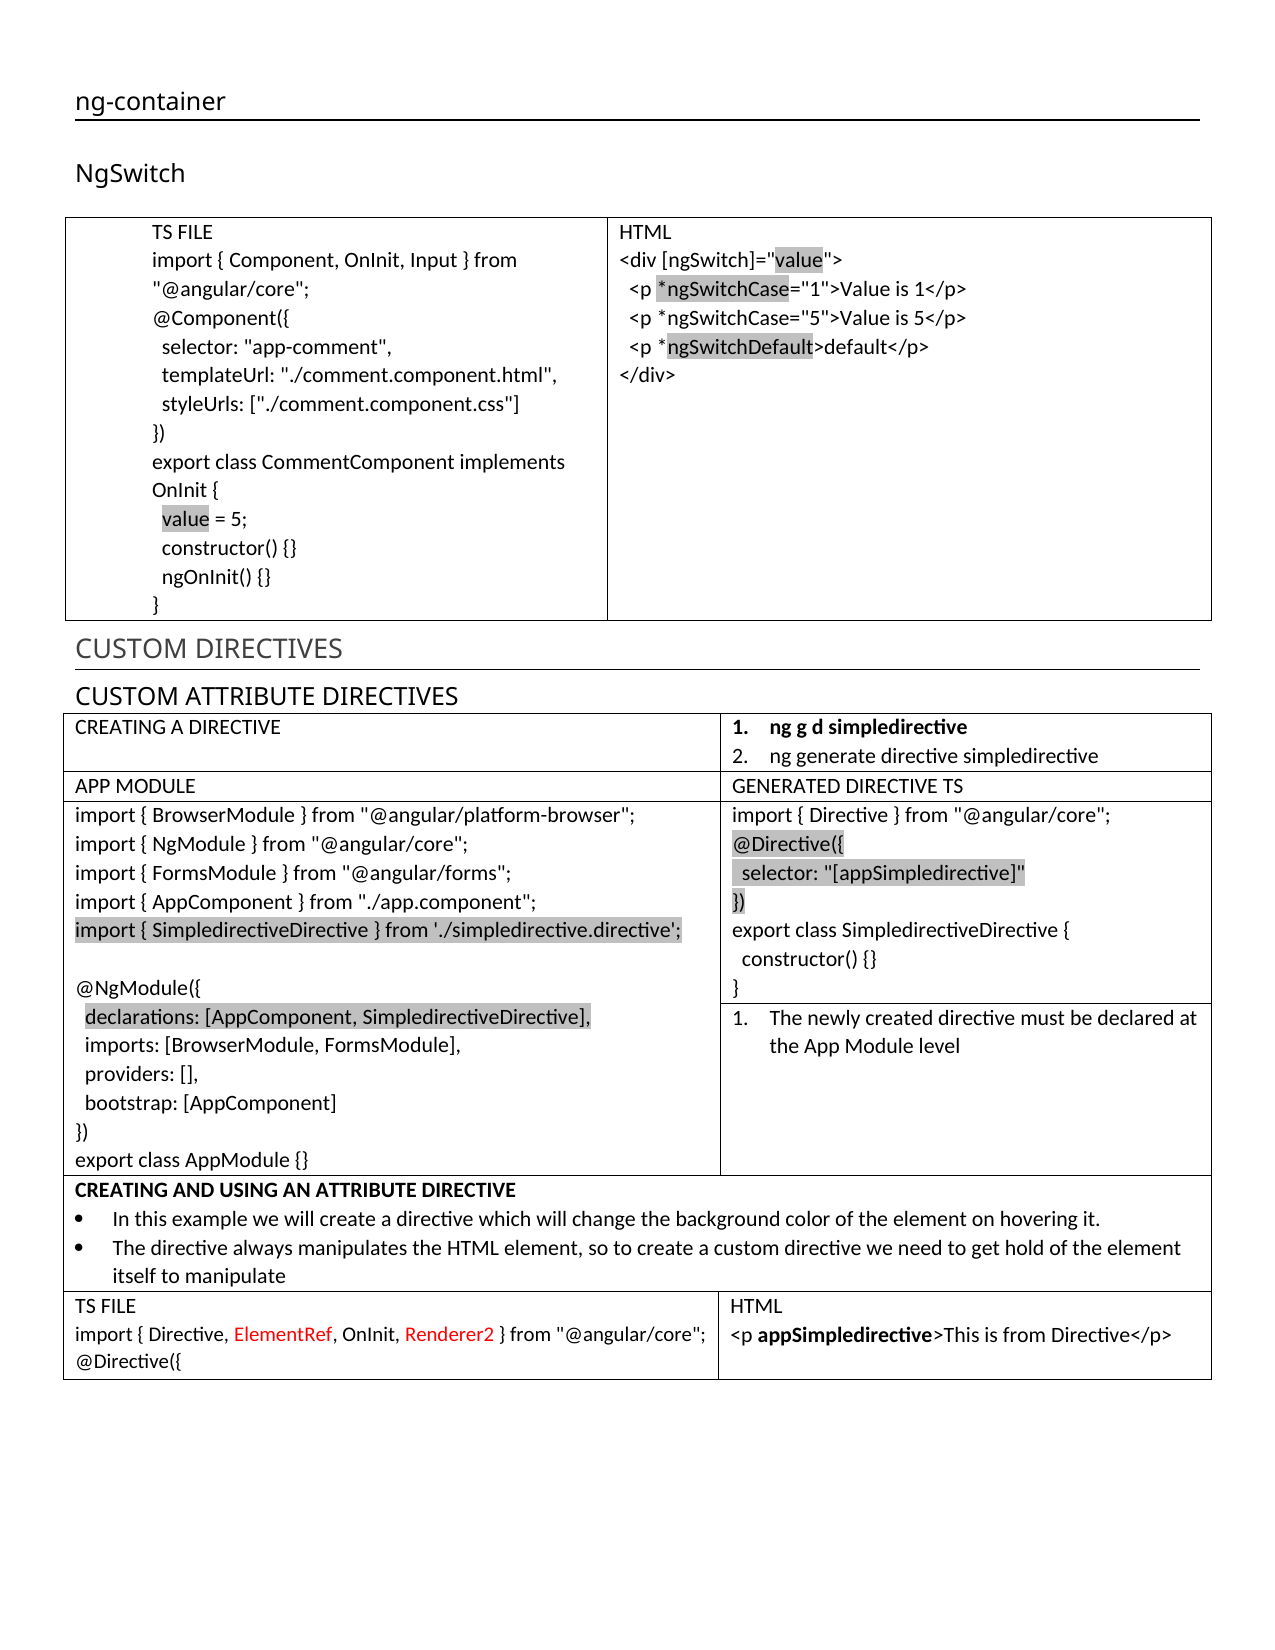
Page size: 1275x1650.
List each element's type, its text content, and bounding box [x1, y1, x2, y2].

table_cell HTML <p appSimpledirective>This is from Directive</p> [719, 1292, 1211, 1378]
subtitle CUSTOM DIRECTIVES [75, 629, 1200, 669]
table_cell import { Directive } from "@angular/core"; @Directive({ selector: "[appSimpledirective]" }) export class SimpledirectiveDirective { constructor() {} } [721, 802, 1211, 1003]
subtitle NgSwitch [75, 156, 1200, 190]
table_cell CREATING AND USING AN ATTRIBUTE DIRECTIVE In this example we will create a directive which will change the background color of the element on hovering it. The directive always manipulates the HTML element, so to create a custom directive we need to get hold of the element itself to manipulate [64, 1176, 1211, 1291]
table_header CREATING A DIRECTIVE [64, 714, 720, 771]
table_cell GENERATED DIRECTIVE TS [721, 772, 1211, 801]
table_header HTML <div [ngSwitch]="value"> <p *ngSwitchCase="1">Value is 1</p> <p *ngSwitchCase="5">Value is 5</p> <p *ngSwitchDefault>default</p> </div> [608, 218, 1211, 620]
subtitle ng-container [75, 83, 1200, 119]
table_header TS FILE import { Component, OnInit, Input } from "@angular/core"; @Component({ selector: "app-comment", templateUrl: "./comment.component.html", styleUrls: ["./comment.component.css"] }) export class CommentComponent implements OnInit { value = 5; constructor() {} ngOnInit() {} } [66, 218, 607, 620]
subtitle CUSTOM ATTRIBUTE DIRECTIVES [75, 678, 1200, 712]
table_header ng g d simpledirective ng generate directive simpledirective [721, 714, 1211, 771]
table_cell import { BrowserModule } from "@angular/platform-browser"; import { NgModule } from "@angular/core"; import { FormsModule } from "@angular/forms"; import { AppComponent } from "./app.component"; import { SimpledirectiveDirective } from './simpledirective.directive'; @NgModule({ declarations: [AppComponent, SimpledirectiveDirective], imports: [BrowserModule, FormsModule], providers: [], bootstrap: [AppComponent] }) export class AppModule {} [64, 802, 720, 1175]
table_cell APP MODULE [64, 772, 720, 801]
table_cell The newly created directive must be declared at the App Module level [721, 1004, 1211, 1175]
